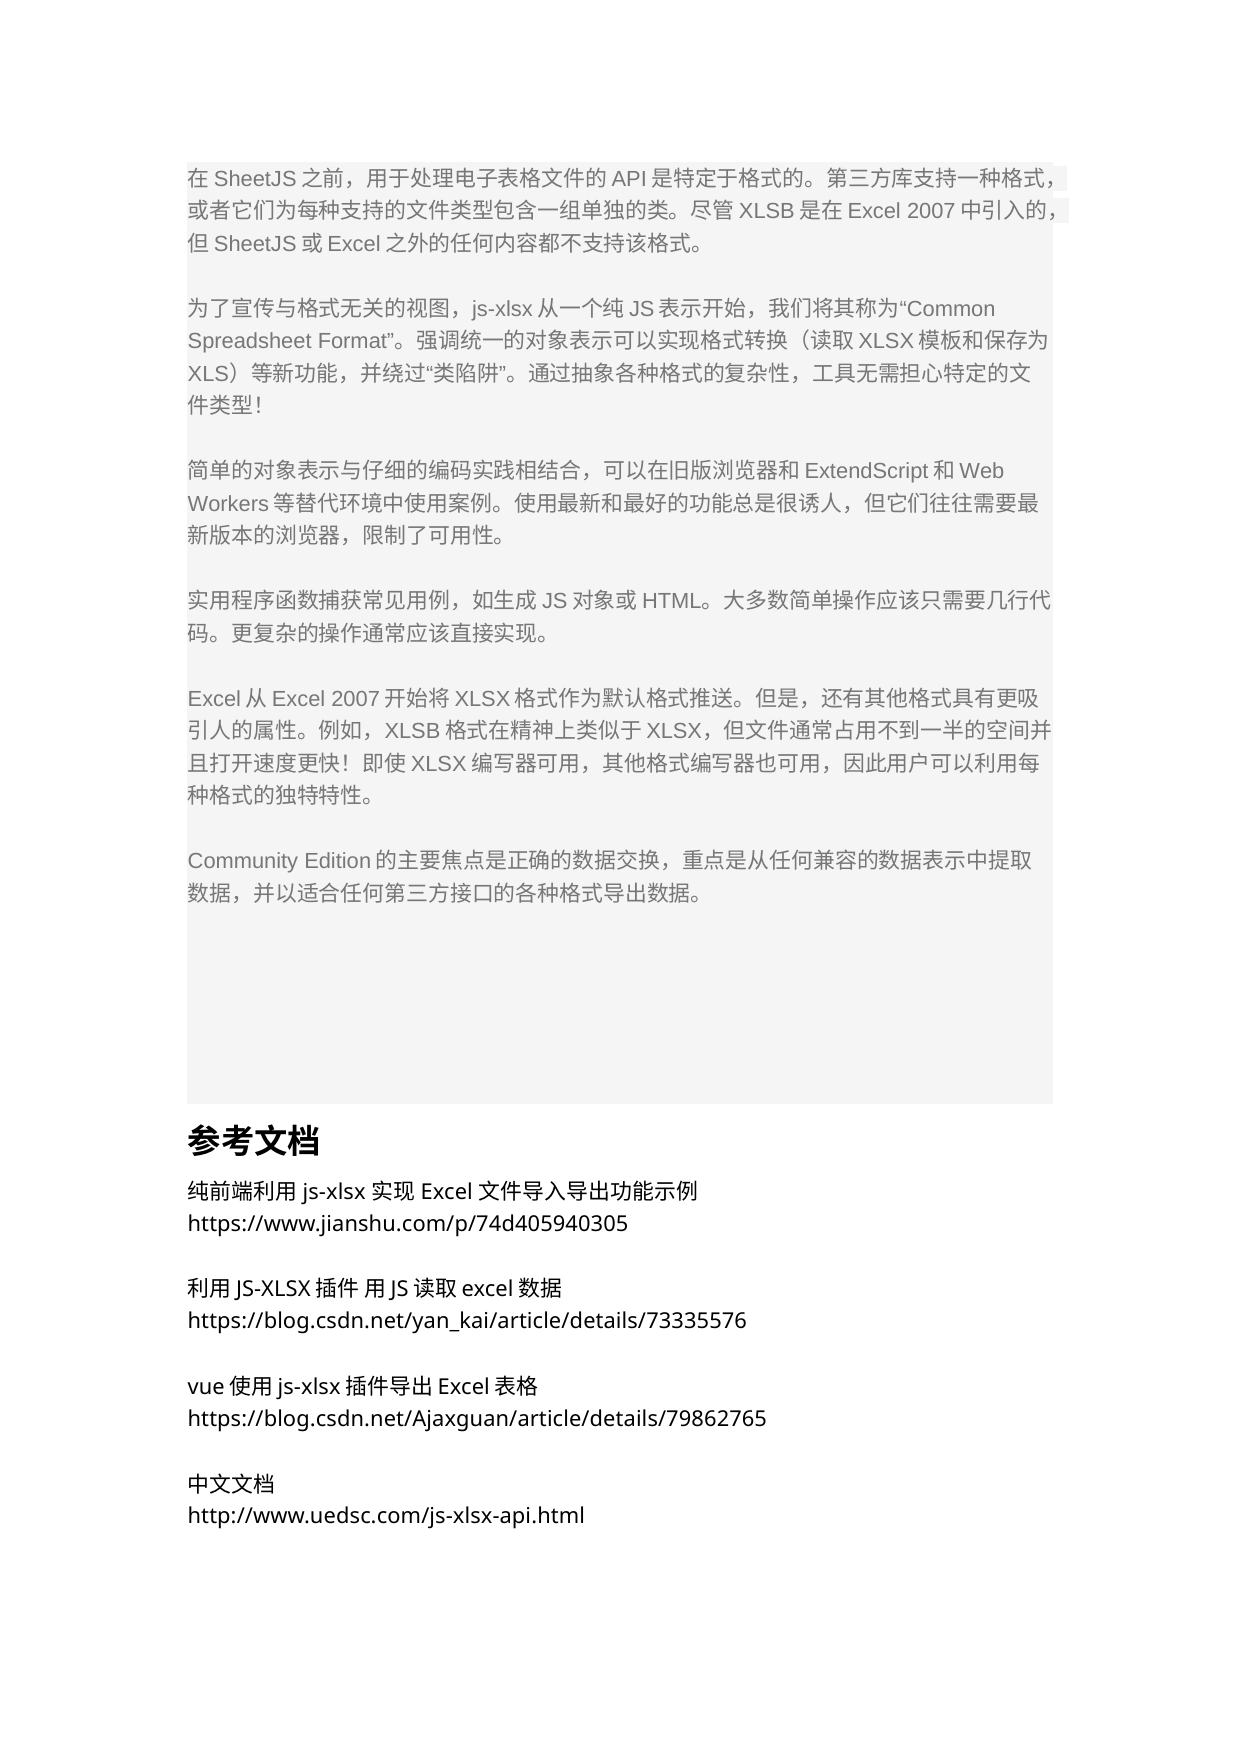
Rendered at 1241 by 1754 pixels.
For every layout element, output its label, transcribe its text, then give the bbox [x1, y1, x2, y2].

text Community Edition的主要焦点是正确的数据交换，重点是从任何兼容的数据表示中提取数据，并以适合任何第三方接口的各种格式导出数据。 [187, 844, 1053, 909]
text 为了宣传与格式无关的视图，js-xlsx从一个纯JS表示开始，我们将其称为“Common Spreadsheet Format”。强调统一的对象表示可以实现格式转换（读取XLSX模板和保存为XLS）等新功能，并绕过“类陷阱”。通过抽象各种格式的复杂性，工具无需担心特定的文件类型！ [187, 292, 1053, 422]
text 简单的对象表示与仔细的编码实践相结合，可以在旧版浏览器和ExtendScript和Web Workers等替代环境中使用案例。使用最新和最好的功能总是很诱人，但它们往往需要最新版本的浏览器，限制了可用性。 [187, 454, 1053, 552]
text 在SheetJS之前，用于处理电子表格文件的API是特定于格式的。第三方库支持一种格式，或者它们为每种支持的文件类型包含一组单独的类。尽管XLSB是在Excel 2007中引入的，但SheetJS或Excel之外的任何内容都不支持该格式。 [187, 162, 1053, 259]
text 中文文档 [187, 1466, 1053, 1499]
text 实用程序函数捕获常见用例，如生成JS对象或HTML。大多数简单操作应该只需要几行代码。更复杂的操作通常应该直接实现。 [187, 584, 1053, 649]
text https://blog.csdn.net/Ajaxguan/article/details/79862765 [187, 1401, 1053, 1434]
text vue使用js-xlsx插件导出Excel表格 [187, 1369, 1053, 1401]
text http://www.uedsc.com/js-xlsx-api.html [187, 1499, 1053, 1531]
text Excel从Excel 2007开始将XLSX格式作为默认格式推送。但是，还有其他格式具有更吸引人的属性。例如，XLSB格式在精神上类似于XLSX，但文件通常占用不到一半的空间并且打开速度更快！即使XLSX编写器可用，其他格式编写器也可用，因此用户可以利用每种格式的独特特性。 [187, 682, 1053, 812]
subtitle 参考文档 [187, 1107, 1053, 1172]
text 利用JS-XLSX插件 用JS读取excel数据 [187, 1271, 1053, 1304]
text 纯前端利用 js-xlsx 实现 Excel 文件导入导出功能示例 [187, 1174, 1053, 1206]
text https://blog.csdn.net/yan_kai/article/details/73335576 [187, 1304, 1053, 1336]
text https://www.jianshu.com/p/74d405940305 [187, 1206, 1053, 1239]
